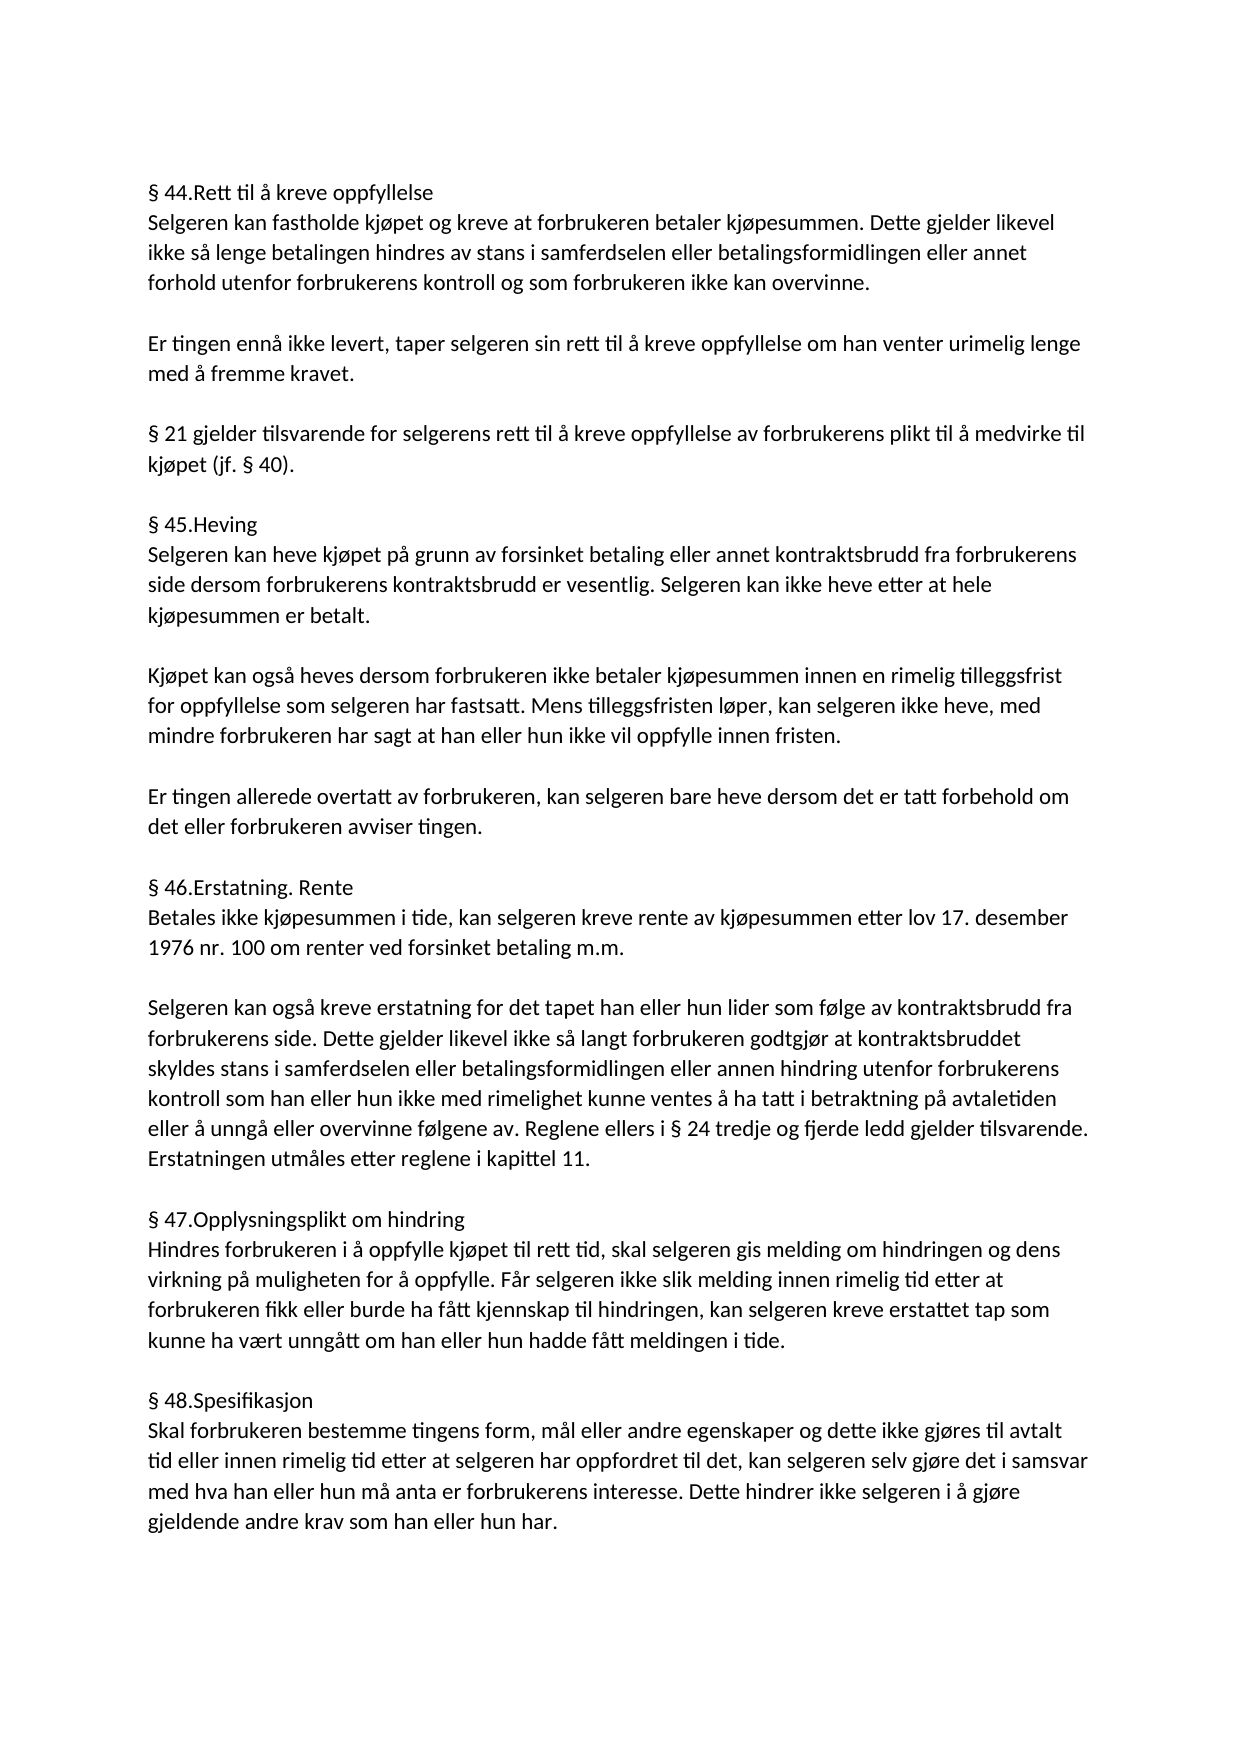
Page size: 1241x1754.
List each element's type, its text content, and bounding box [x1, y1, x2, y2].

text § 47.Opplysningsplikt om hindring [148, 1205, 1093, 1233]
text § 44.Rett til å kreve oppfyllelse [148, 178, 1093, 206]
text § 46.Erstatning. Rente [148, 873, 1093, 901]
text Skal forbrukeren bestemme tingens form, mål eller andre egenskaper og dette ikke gjøres til avtalt tid eller innen rimelig tid etter at selgeren har oppfordret til det, kan selgeren selv gjøre det i samsvar med hva han eller hun må anta er forbrukerens interesse. Dette hindrer ikke selgeren i å gjøre gjeldende andre krav som han eller hun har. [148, 1416, 1093, 1535]
text § 48.Spesifikasjon [148, 1386, 1093, 1414]
text Er tingen ennå ikke levert, taper selgeren sin rett til å kreve oppfyllelse om han venter urimelig lenge med å fremme kravet. [148, 329, 1093, 387]
text Selgeren kan også kreve erstatning for det tapet han eller hun lider som følge av kontraktsbrudd fra forbrukerens side. Dette gjelder likevel ikke så langt forbrukeren godtgjør at kontraktsbruddet skyldes stans i samferdselen eller betalingsformidlingen eller annen hindring utenfor forbrukerens kontroll som han eller hun ikke med rimelighet kunne ventes å ha tatt i betraktning på avtaletiden eller å unngå eller overvinne følgene av. Reglene ellers i § 24 tredje og fjerde ledd gjelder tilsvarende. Erstatningen utmåles etter reglene i kapittel 11. [148, 993, 1093, 1172]
text Hindres forbrukeren i å oppfylle kjøpet til rett tid, skal selgeren gis melding om hindringen og dens virkning på muligheten for å oppfylle. Får selgeren ikke slik melding innen rimelig tid etter at forbrukeren fikk eller burde ha fått kjennskap til hindringen, kan selgeren kreve erstattet tap som kunne ha vært unngått om han eller hun hadde fått meldingen i tide. [148, 1235, 1093, 1354]
text Betales ikke kjøpesummen i tide, kan selgeren kreve rente av kjøpesummen etter lov 17. desember 1976 nr. 100 om renter ved forsinket betaling m.m. [148, 903, 1093, 961]
text § 21 gjelder tilsvarende for selgerens rett til å kreve oppfyllelse av forbrukerens plikt til å medvirke til kjøpet (jf. § 40). [148, 419, 1093, 478]
text Selgeren kan fastholde kjøpet og kreve at forbrukeren betaler kjøpesummen. Dette gjelder likevel ikke så lenge betalingen hindres av stans i samferdselen eller betalingsformidlingen eller annet forhold utenfor forbrukerens kontroll og som forbrukeren ikke kan overvinne. [148, 208, 1093, 296]
text Kjøpet kan også heves dersom forbrukeren ikke betaler kjøpesummen innen en rimelig tilleggsfrist for oppfyllelse som selgeren har fastsatt. Mens tilleggsfristen løper, kan selgeren ikke heve, med mindre forbrukeren har sagt at han eller hun ikke vil oppfylle innen fristen. [148, 661, 1093, 749]
text Er tingen allerede overtatt av forbrukeren, kan selgeren bare heve dersom det er tatt forbehold om det eller forbrukeren avviser tingen. [148, 782, 1093, 840]
text Selgeren kan heve kjøpet på grunn av forsinket betaling eller annet kontraktsbrudd fra forbrukerens side dersom forbrukerens kontraktsbrudd er vesentlig. Selgeren kan ikke heve etter at hele kjøpesummen er betalt. [148, 540, 1093, 629]
text § 45.Heving [148, 510, 1093, 538]
